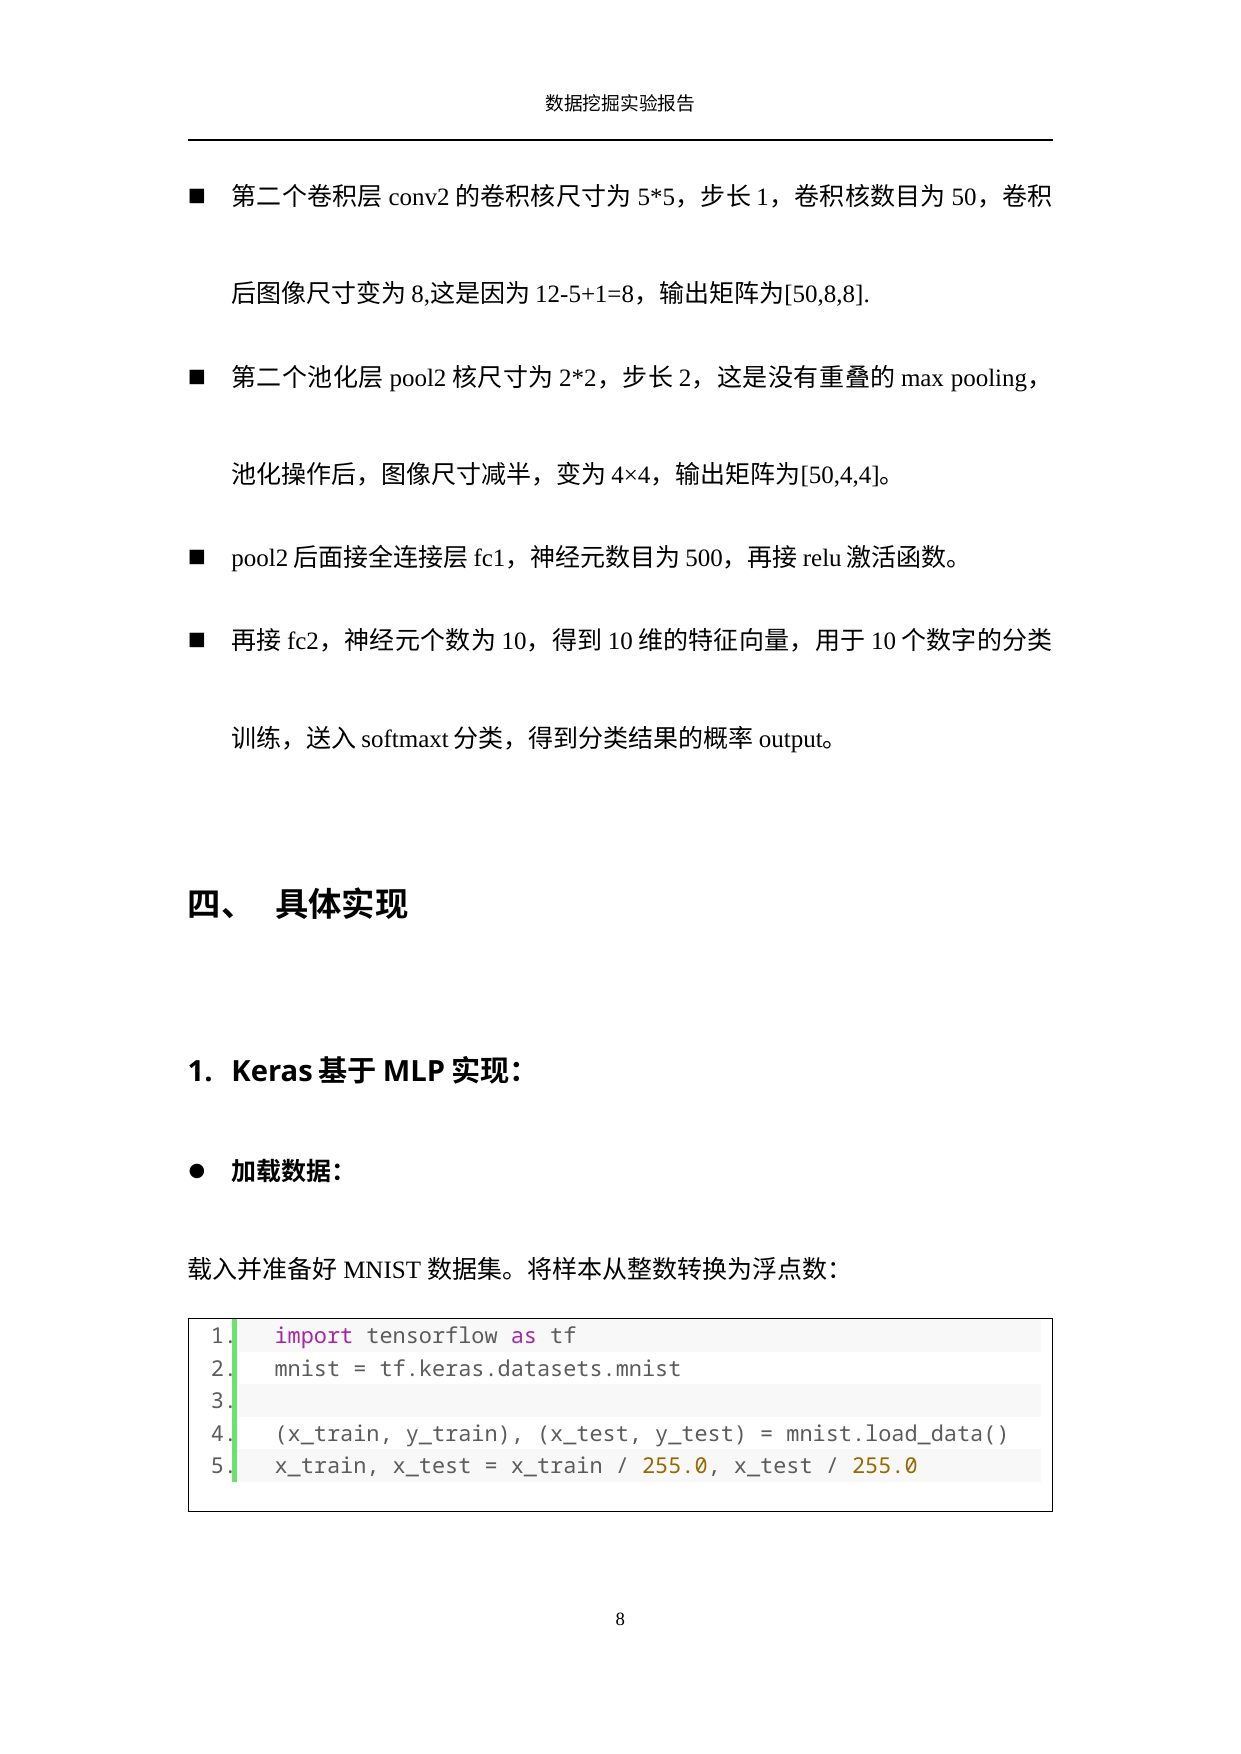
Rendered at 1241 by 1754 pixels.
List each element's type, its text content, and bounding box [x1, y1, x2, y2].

list pool2后面接全连接层fc1，神经元数目为500，再接relu激活函数。 [187, 523, 1053, 588]
list 再接fc2，神经元个数为10，得到10维的特征向量，用于10个数字的分类训练，送入softmaxt分类，得到分类结果的概率output。 [187, 606, 1053, 769]
subtitle 加载数据： [187, 1137, 1053, 1202]
list 第二个卷积层conv2的卷积核尺寸为5*5，步长1，卷积核数目为50，卷积后图像尺寸变为8,这是因为12-5+1=8，输出矩阵为[50,8,8]. [187, 162, 1053, 324]
subtitle 具体实现 [187, 869, 1053, 934]
list 第二个池化层pool2核尺寸为2*2，步长2，这是没有重叠的max pooling，池化操作后，图像尺寸减半，变为4×4，输出矩阵为[50,4,4]。 [187, 343, 1053, 505]
text 载入并准备好 MNIST 数据集。将样本从整数转换为浮点数： [187, 1235, 1053, 1300]
table_header import tensorflow as tf mnist = tf.keras.datasets.mnist (x_train, y_train), (x_test, y_test) = mnist.load_data() x_train, x_test = x_train / 255.0, x_test / 255.0 [189, 1319, 1052, 1511]
subtitle Keras基于MLP实现： [187, 1037, 1053, 1102]
